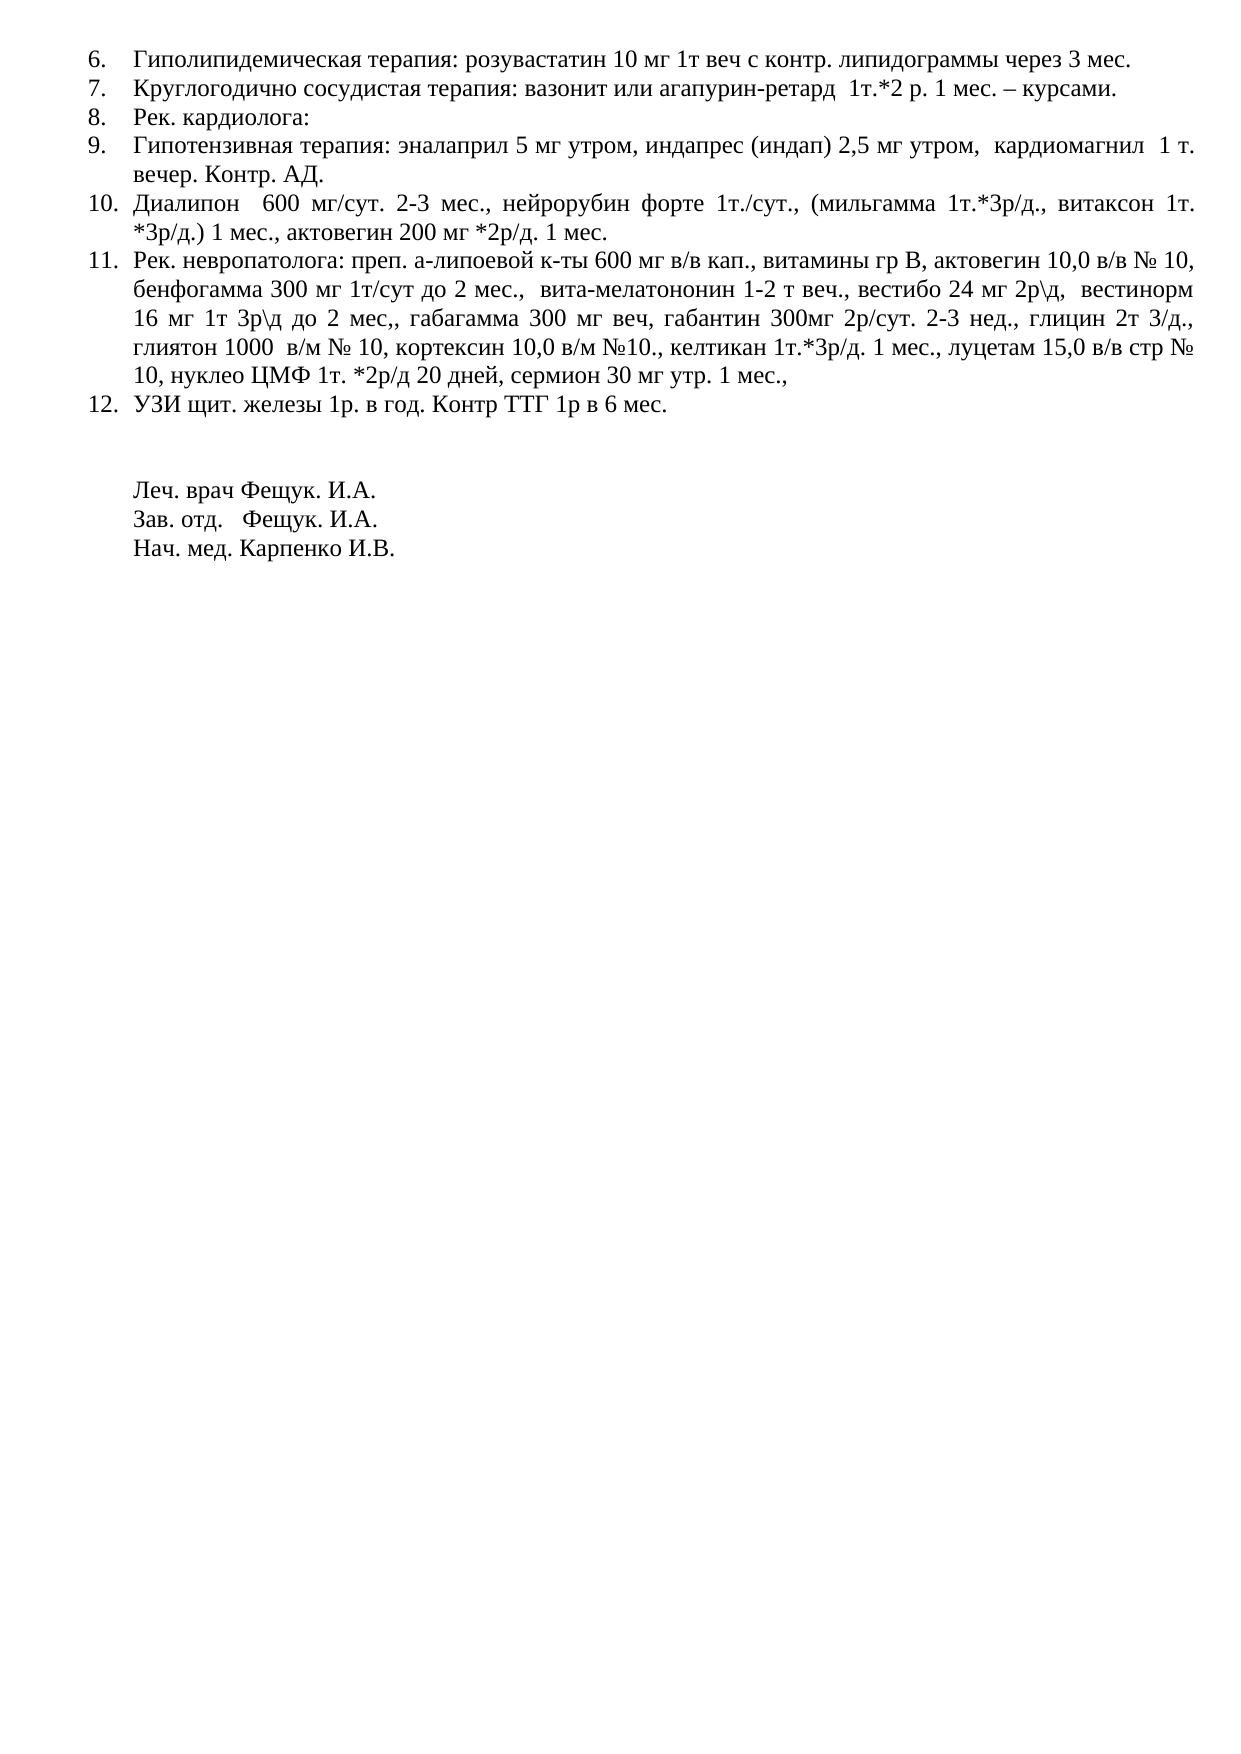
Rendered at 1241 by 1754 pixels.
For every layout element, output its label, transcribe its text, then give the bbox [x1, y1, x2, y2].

list Рек. кардиолога: [88, 102, 1196, 131]
list Рек. невропатолога: преп. а-липоевой к-ты 600 мг в/в кап., витамины гр В, актовегин 10,0 в/в № 10, бенфогамма 300 мг 1т/сут до 2 мес., вита-мелатононин 1-2 т веч., вестибо 24 мг 2р\д, вестинорм 16 мг 1т 3р\д до 2 мес,, габагамма 300 мг веч, габантин 300мг 2р/сут. 2-3 нед., глицин 2т 3/д., глиятон 1000 в/м № 10, кортексин 10,0 в/м №10., келтикан 1т.*3р/д. 1 мес., луцетам 15,0 в/в стр № 10, нуклео ЦМФ 1т. *2р/д 20 дней, сермион 30 мг утр. 1 мес., [88, 246, 1196, 389]
text Нач. мед. Карпенко И.В. [133, 533, 1196, 562]
list 600 мг/сут. 2-3 мес., нейрорубин форте 1т./сут., (мильгамма 1т.*3р/д., витаксон 1т. *3р/д.) 1 мес., актовегин 200 мг *2р/д. 1 мес. [88, 188, 1196, 246]
list эналаприл 5 мг утром, индапрес (индап) 2,5 мг утром, кардиомагнил 1 т. вечер. Контр. АД. [88, 131, 1196, 188]
list Круглогодично сосудистая терапия: вазонит или агапурин-ретард 1т.*2 р. 1 мес. – курсами. [88, 73, 1196, 102]
list Гиполипидемическая терапия: 10 мг 1т веч с контр. липидограммы через 3 мес. [88, 44, 1196, 73]
text Леч. врач [133, 476, 1196, 504]
list УЗИ щит. железы 1р. в год. Контр ТТГ 1р в 6 мес. [88, 389, 1196, 418]
